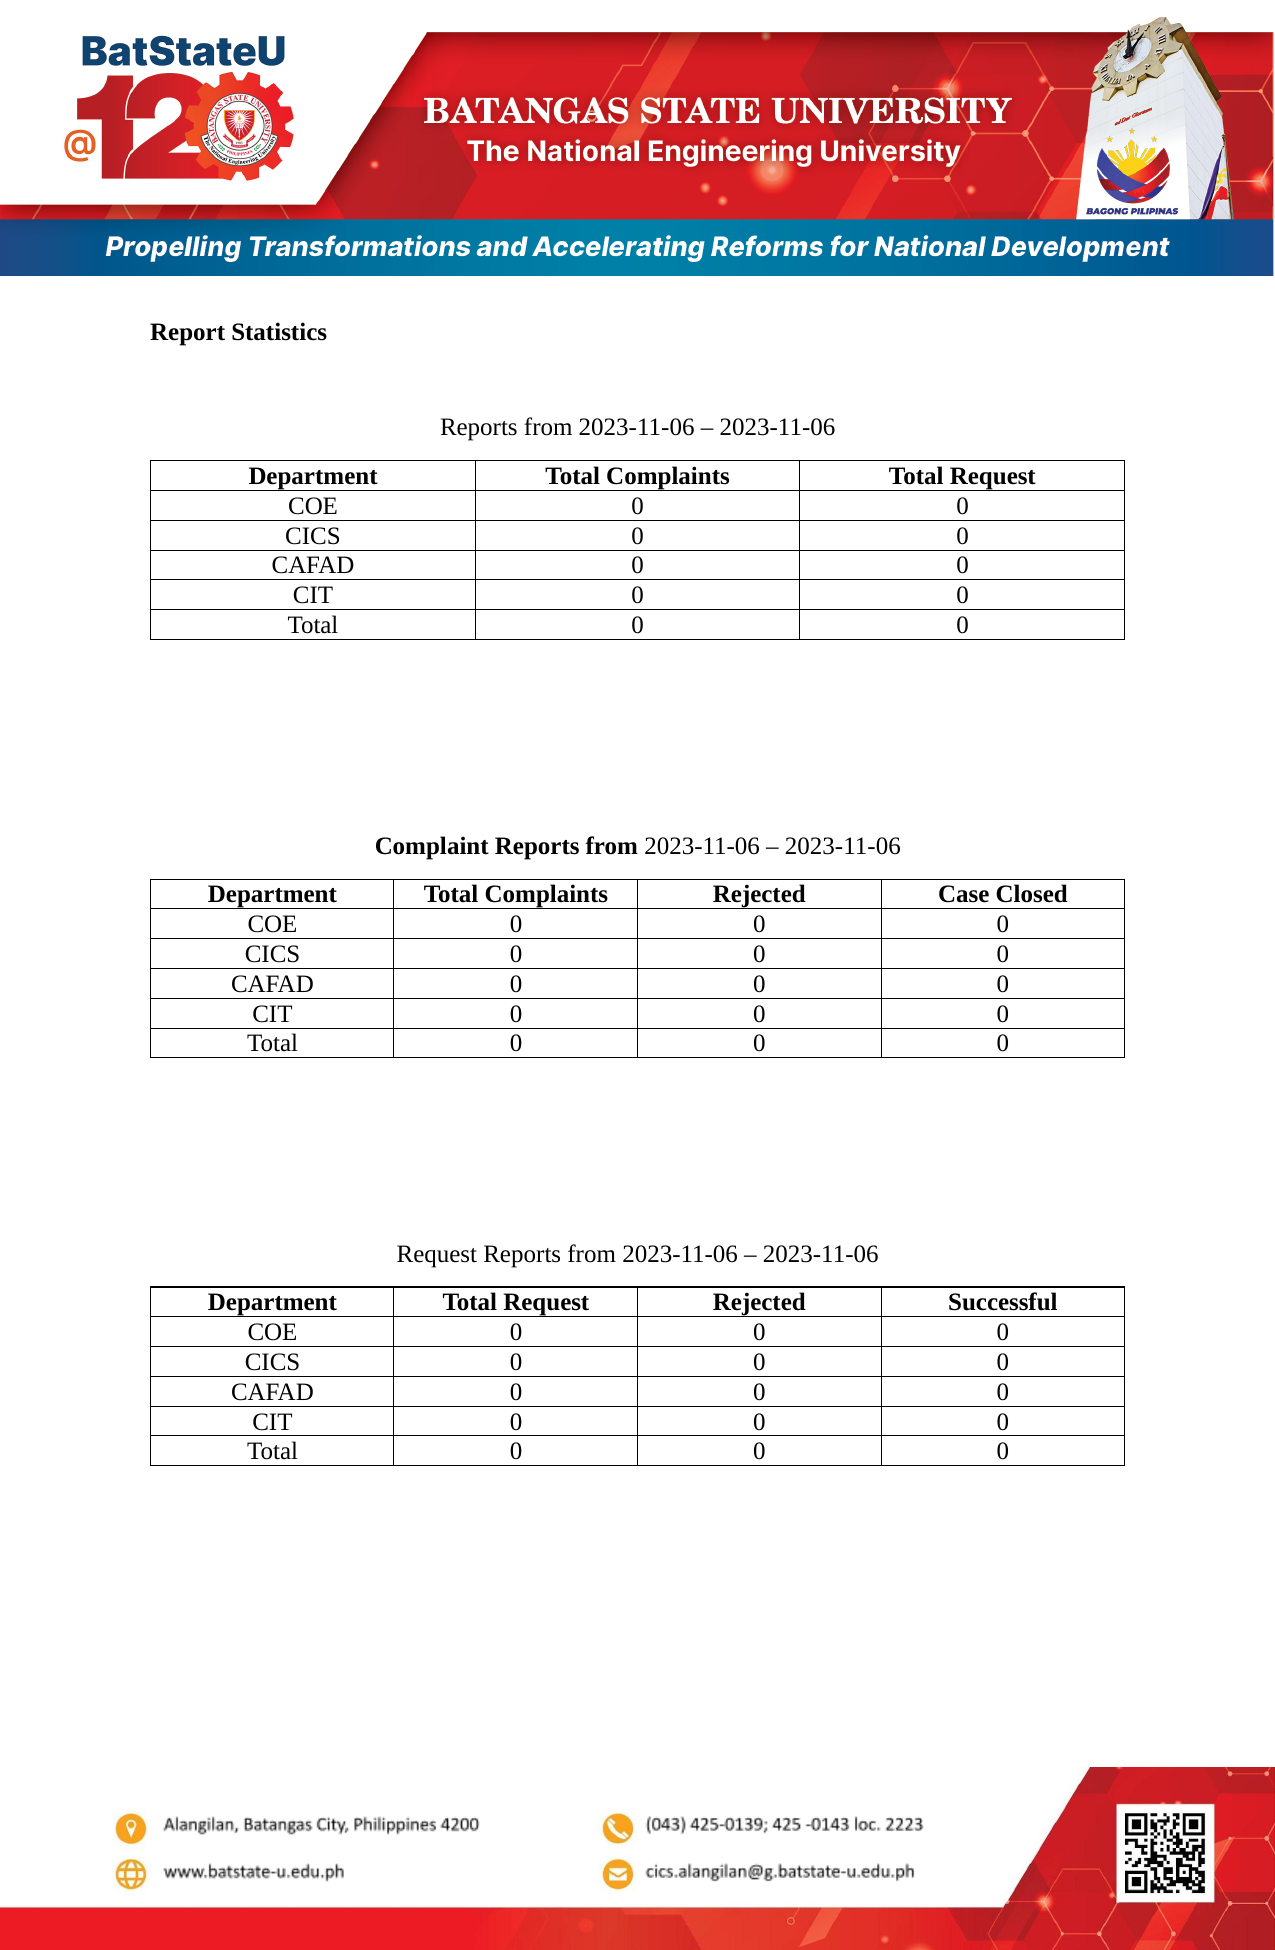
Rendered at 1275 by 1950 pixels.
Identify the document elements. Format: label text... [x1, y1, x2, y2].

picture [664, 242, 669, 255]
table_header Total Request [394, 1288, 637, 1316]
picture [603, 237, 608, 255]
table_header Total Request [800, 461, 1124, 490]
picture [276, 242, 290, 256]
table_cell 0 [882, 939, 1124, 968]
table_cell 0 [638, 939, 881, 968]
picture [895, 242, 908, 256]
picture [310, 242, 322, 256]
table_cell 0 [638, 1407, 881, 1435]
picture [637, 242, 650, 255]
picture [979, 237, 985, 255]
picture [756, 242, 770, 256]
picture [169, 242, 183, 256]
table_cell 0 [638, 1029, 881, 1057]
table_cell 0 [476, 551, 799, 579]
picture [185, 237, 192, 255]
table_header Successful [882, 1288, 1124, 1316]
table_cell CICS [151, 1347, 393, 1376]
table_cell CAFAD [151, 551, 475, 579]
table_cell 0 [394, 1377, 637, 1406]
picture [457, 242, 469, 256]
table_header Total Complaints [394, 880, 637, 908]
picture [570, 242, 584, 256]
picture [946, 242, 961, 255]
picture [858, 242, 868, 255]
picture [494, 242, 508, 255]
picture [193, 237, 199, 255]
table_cell 0 [882, 1407, 1124, 1435]
table_cell 0 [394, 1347, 637, 1376]
picture [335, 242, 349, 256]
picture [201, 242, 206, 255]
picture [832, 236, 841, 255]
table_header Rejected [638, 880, 881, 908]
table_cell 0 [476, 521, 799, 549]
table_cell 0 [394, 1317, 637, 1346]
table_cell Total [151, 1436, 393, 1465]
picture [477, 242, 491, 255]
table_cell 0 [394, 1029, 637, 1057]
picture [730, 242, 743, 256]
table_cell 0 [800, 491, 1124, 520]
picture [586, 242, 600, 256]
picture [534, 237, 550, 255]
table_cell 0 [800, 521, 1124, 549]
text Request Reports from 2023-11-06 – 2023-11-06 [150, 1239, 1125, 1267]
table_cell 0 [394, 939, 637, 968]
picture [512, 237, 527, 255]
picture [0, 0, 1274, 277]
picture [654, 238, 662, 255]
table_cell 0 [882, 909, 1124, 938]
picture [440, 242, 454, 255]
picture [689, 242, 704, 261]
table_cell COE [151, 491, 475, 520]
table_header Department [151, 461, 475, 490]
table_cell 0 [394, 1436, 637, 1465]
table_header Total Complaints [476, 461, 799, 490]
text Report Statistics [150, 317, 1125, 346]
table_cell 0 [882, 1347, 1124, 1376]
picture [554, 242, 567, 256]
table_cell 0 [882, 1377, 1124, 1406]
table_header Case Closed [882, 880, 1124, 908]
picture [875, 237, 893, 255]
picture [1060, 237, 1066, 255]
table_cell 0 [638, 969, 881, 998]
table_cell 0 [394, 999, 637, 1027]
picture [251, 237, 266, 255]
table_header Rejected [638, 1288, 881, 1316]
table_cell CAFAD [151, 969, 393, 998]
table_header Department [151, 1288, 393, 1316]
picture [423, 242, 437, 256]
picture [992, 237, 1009, 255]
table_cell 0 [882, 1317, 1124, 1346]
table_cell 0 [638, 1377, 881, 1406]
picture [1044, 242, 1058, 256]
picture [784, 242, 807, 255]
table_cell COE [151, 1317, 393, 1346]
table_cell 0 [638, 1347, 881, 1376]
picture [326, 236, 335, 255]
table_cell CIT [151, 999, 393, 1027]
table_cell 0 [638, 1436, 881, 1465]
table_cell 0 [638, 999, 881, 1027]
table_header Department [151, 880, 393, 908]
picture [810, 242, 822, 256]
picture [672, 242, 686, 255]
table_cell 0 [882, 1029, 1124, 1057]
text Complaint Reports from 2023-11-06 – 2023-11-06 [150, 831, 1125, 859]
picture [929, 242, 943, 256]
picture [712, 237, 728, 255]
picture [747, 236, 756, 255]
table_cell 0 [394, 909, 637, 938]
picture [963, 242, 976, 256]
picture [352, 242, 362, 255]
picture [209, 242, 223, 255]
picture [293, 242, 307, 255]
table_cell 0 [638, 1317, 881, 1346]
picture [1012, 242, 1025, 256]
table_cell CIT [151, 1407, 393, 1435]
picture [266, 242, 276, 255]
table_cell 0 [394, 969, 637, 998]
table_cell 0 [882, 1436, 1124, 1465]
table_cell Total [151, 610, 475, 639]
table_cell CICS [151, 521, 475, 549]
table_cell CIT [151, 580, 475, 609]
table_cell 0 [394, 1407, 637, 1435]
picture [415, 242, 420, 255]
table_cell 0 [476, 491, 799, 520]
picture [922, 242, 927, 255]
table_cell Total [151, 1029, 393, 1057]
table_cell 0 [638, 909, 881, 938]
table_cell CAFAD [151, 1377, 393, 1406]
picture [226, 242, 240, 261]
text Reports from 2023-11-06 – 2023-11-06 [150, 412, 1125, 441]
table_cell 0 [882, 969, 1124, 998]
picture [841, 242, 855, 256]
picture [1029, 242, 1042, 255]
picture [0, 1767, 1275, 1950]
table_cell COE [151, 909, 393, 938]
picture [773, 242, 783, 255]
picture [912, 238, 920, 256]
table_cell 0 [882, 999, 1124, 1027]
picture [610, 242, 623, 256]
table_cell 0 [800, 580, 1124, 609]
picture [364, 242, 386, 255]
picture [388, 242, 402, 255]
table_cell 0 [800, 610, 1124, 639]
picture [626, 242, 636, 255]
table_cell 0 [476, 610, 799, 639]
table_cell 0 [476, 580, 799, 609]
table_cell 0 [800, 551, 1124, 579]
picture [405, 238, 413, 255]
table_cell CICS [151, 939, 393, 968]
